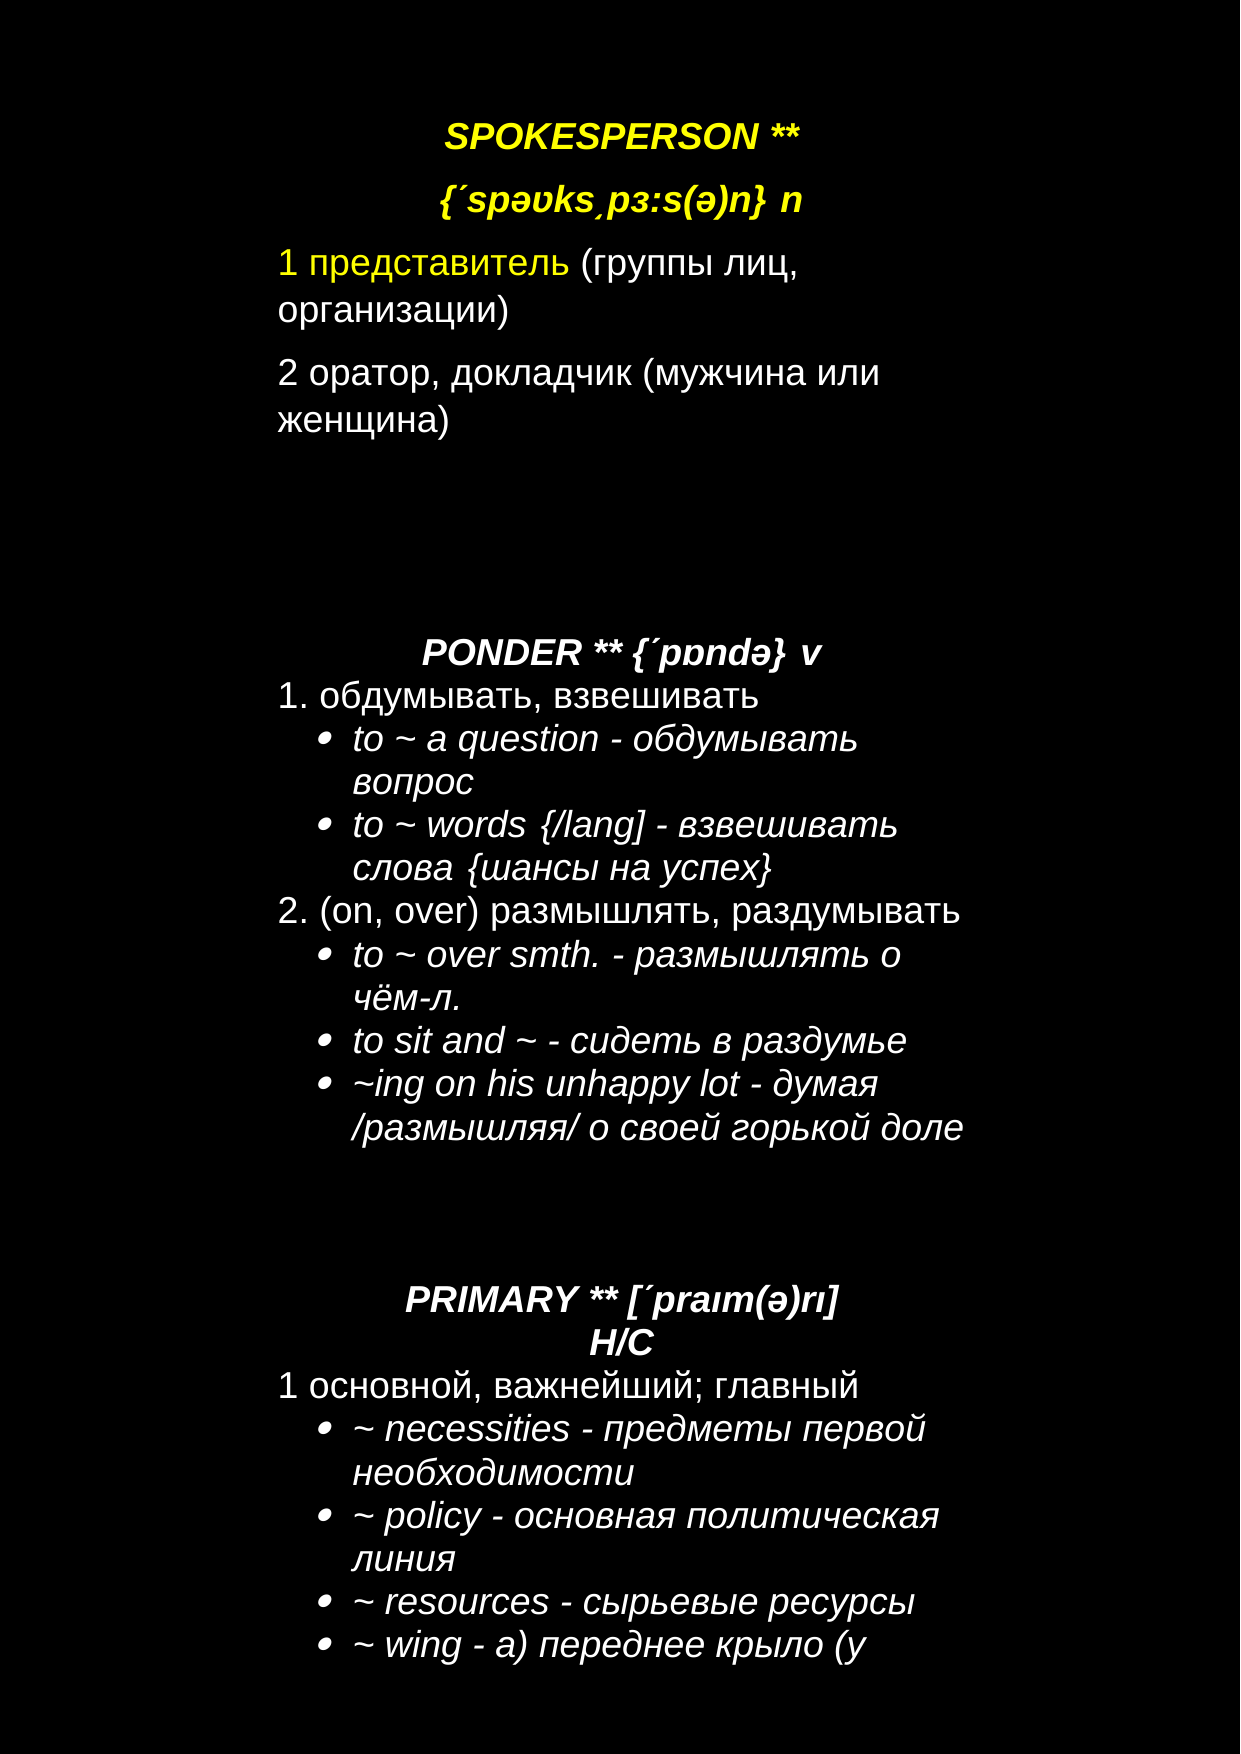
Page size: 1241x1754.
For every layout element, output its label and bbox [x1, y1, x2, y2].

table_header [270, 105, 976, 1674]
